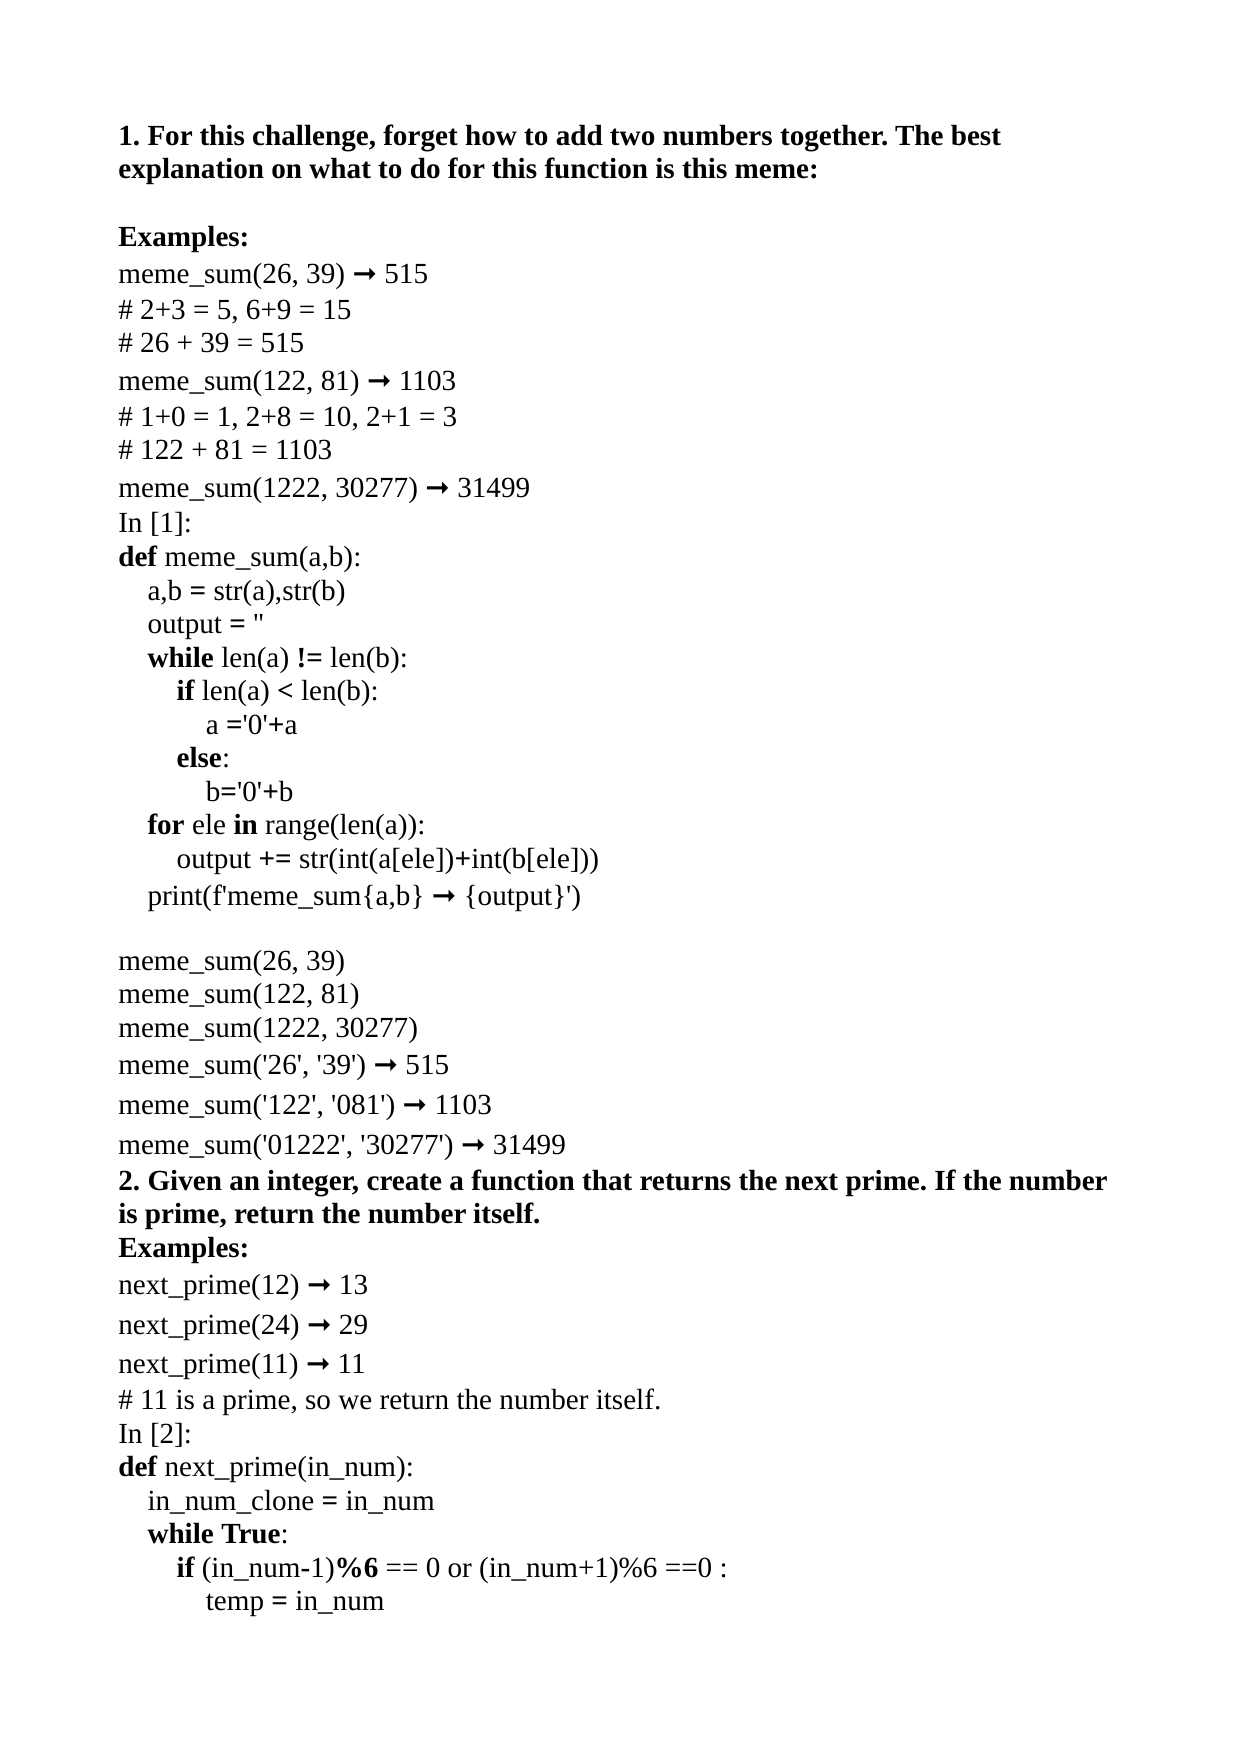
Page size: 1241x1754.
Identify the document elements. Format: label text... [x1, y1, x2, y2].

text meme_sum('122', '081') ➞ 1103 [118, 1083, 1122, 1123]
text In [1]: [118, 506, 1122, 539]
text output += str(int(a[ele])+int(b[ele])) [118, 841, 1122, 874]
text meme_sum('01222', '30277') ➞ 31499 [118, 1123, 1122, 1163]
text meme_sum(26, 39) [118, 943, 1122, 976]
text Examples: next_prime(12) ➞ 13 next_prime(24) ➞ 29 next_prime(11) ➞ 11 # 11 is a prime, so we return the number itself. [118, 1230, 1122, 1416]
text def meme_sum(a,b): [118, 539, 1122, 573]
text while True: [118, 1516, 1122, 1550]
text in_num_clone = in_num [118, 1483, 1122, 1516]
text if len(a) < len(b): [118, 673, 1122, 707]
text 2. Given an integer, create a function that returns the next prime. If the number is prime, return the number itself. [118, 1163, 1122, 1230]
text print(f'meme_sum{a,b} ➞ {output}') [118, 874, 1122, 914]
text a ='0'+a [118, 707, 1122, 740]
text while len(a) != len(b): [118, 640, 1122, 673]
text def next_prime(in_num): [118, 1449, 1122, 1483]
text In [2]: [118, 1416, 1122, 1449]
text meme_sum(1222, 30277) [118, 1010, 1122, 1043]
text a,b = str(a),str(b) [118, 573, 1122, 606]
text output = '' [118, 606, 1122, 640]
text meme_sum('26', '39') ➞ 515 [118, 1043, 1122, 1083]
text for ele in range(len(a)): [118, 807, 1122, 841]
text else: [118, 740, 1122, 774]
text 1. For this challenge, forget how to add two numbers together. The best explanation on what to do for this function is this meme: [118, 118, 1122, 185]
text b='0'+b [118, 774, 1122, 807]
text temp = in_num [118, 1583, 1122, 1617]
text Examples: meme_sum(26, 39) ➞ 515 # 2+3 = 5, 6+9 = 15 # 26 + 39 = 515 meme_sum(122, 81) ➞ 1103 # 1+0 = 1, 2+8 = 10, 2+1 = 3 # 122 + 81 = 1103 meme_sum(1222, 30277) ➞ 31499 [118, 219, 1122, 506]
text if (in_num-1)%6 == 0 or (in_num+1)%6 ==0 : [118, 1550, 1122, 1583]
text meme_sum(122, 81) [118, 976, 1122, 1010]
